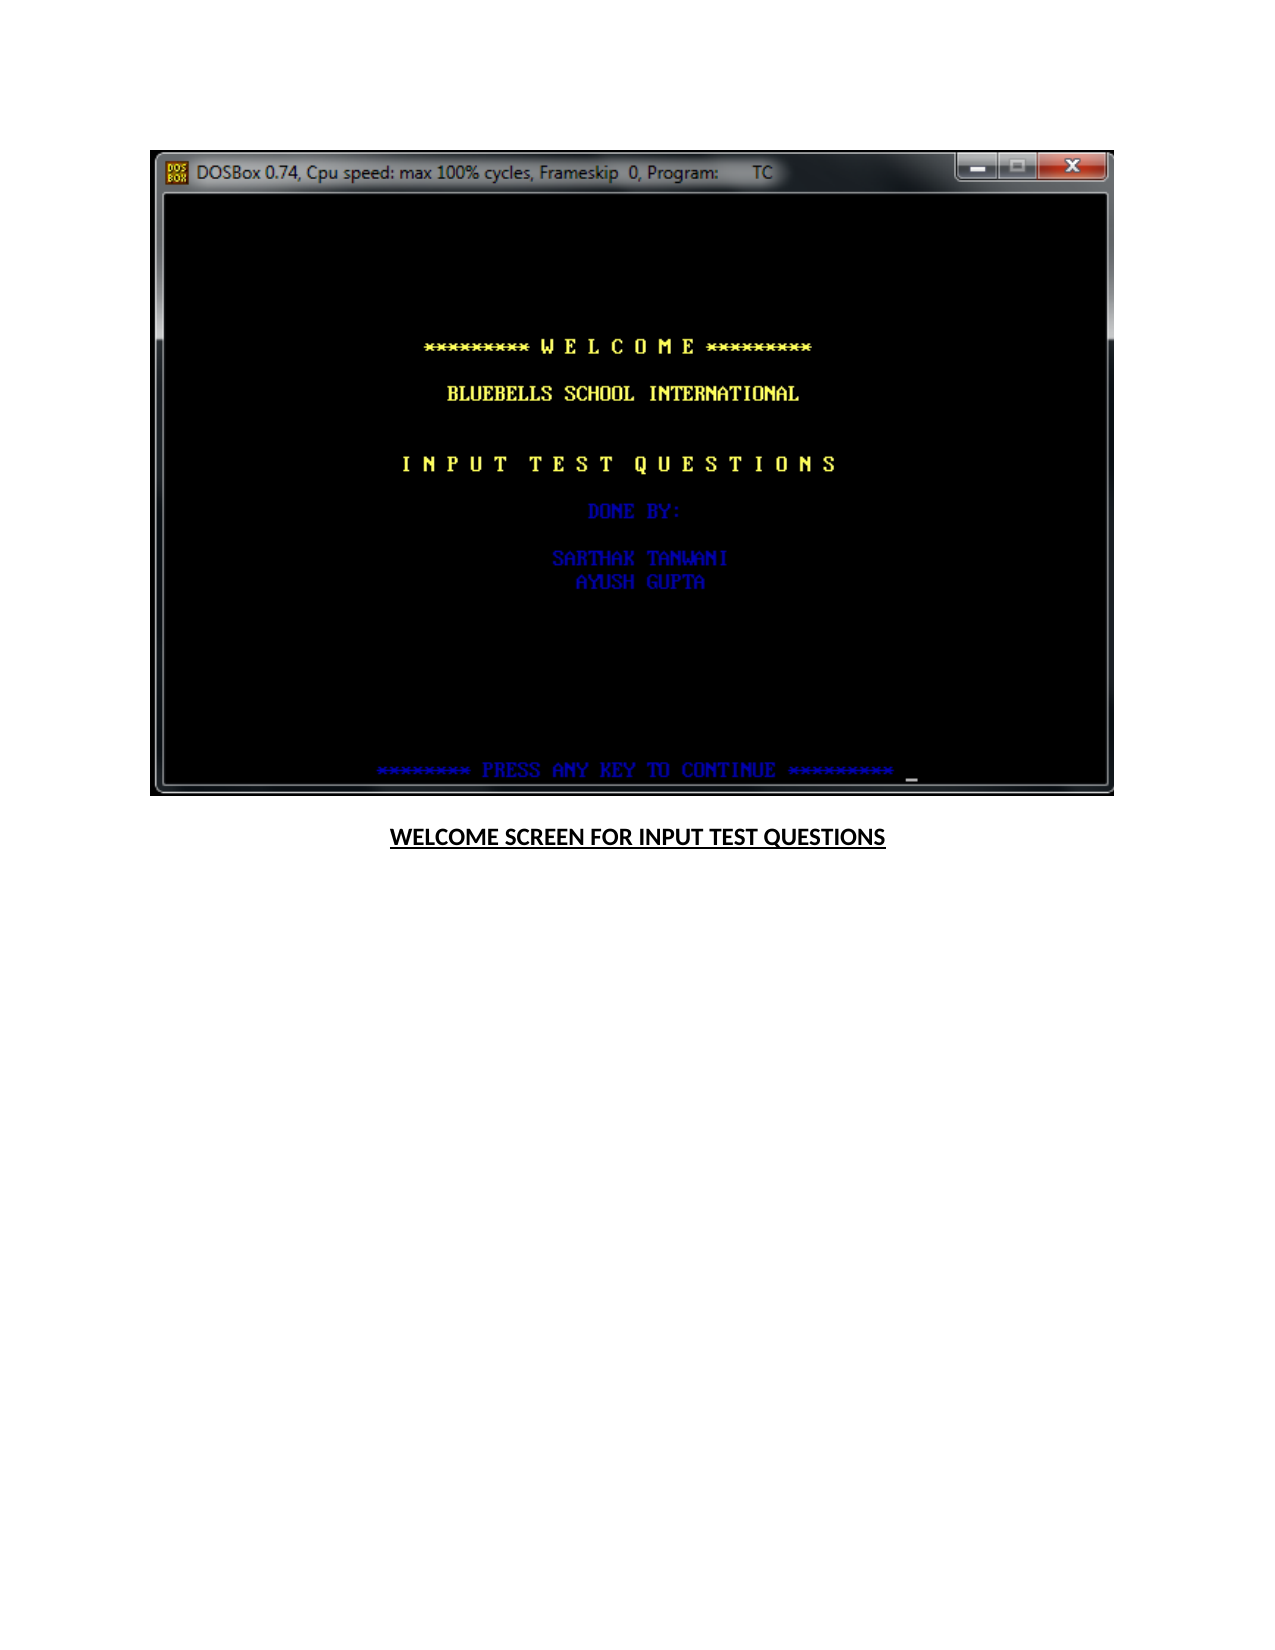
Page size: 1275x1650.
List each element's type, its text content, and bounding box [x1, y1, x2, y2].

picture [150, 150, 1114, 796]
text WELCOME SCREEN FOR INPUT TEST QUESTIONS [150, 821, 1125, 851]
